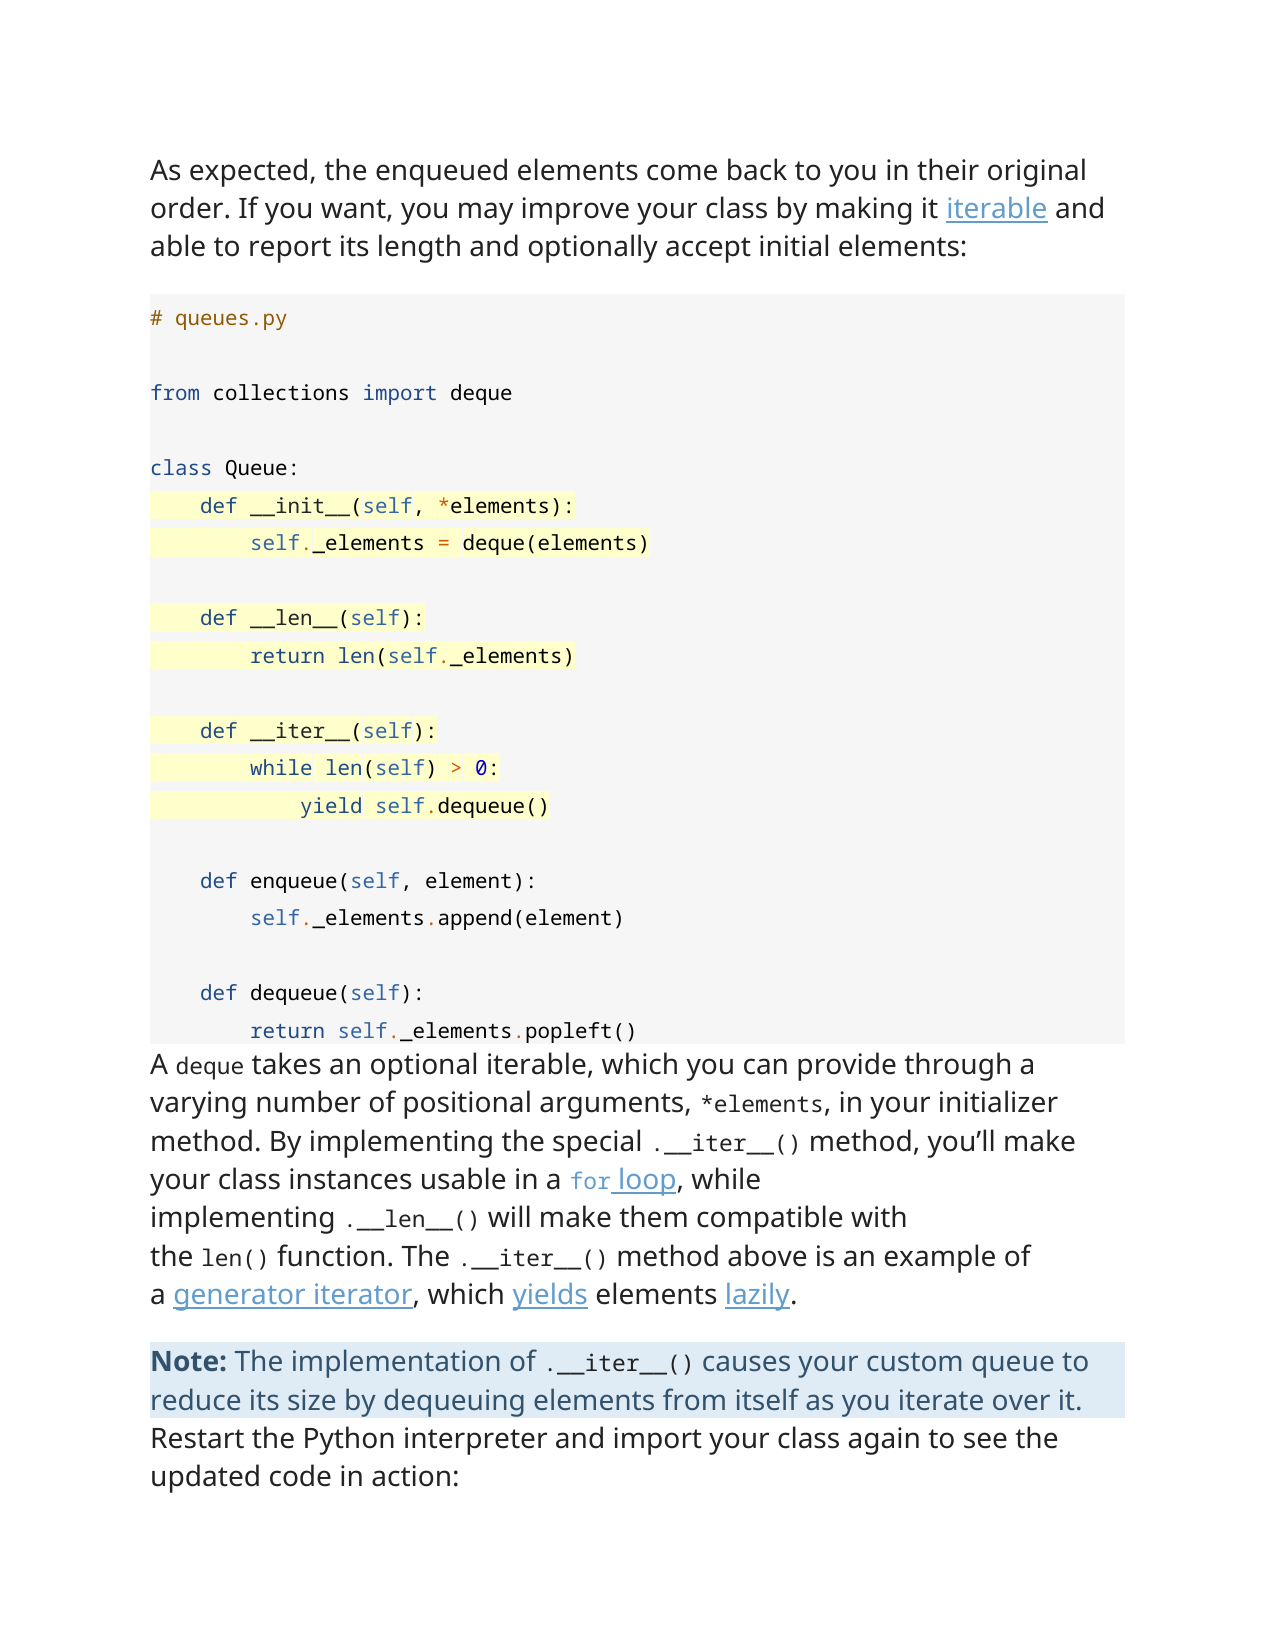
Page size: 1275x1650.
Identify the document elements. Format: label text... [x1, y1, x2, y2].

text def __init__(self, *elements): [150, 482, 1125, 519]
text A deque takes an optional iterable, which you can provide through a varying number of positional arguments, *elements, in your initializer method. By implementing the special .__iter__() method, you’ll make your class instances usable in a for loop, while implementing .__len__() will make them compatible with the len() function. The .__iter__() method above is an example of a generator iterator, which yields elements lazily. [150, 1044, 1125, 1312]
text As expected, the enqueued elements come back to you in their original order. If you want, you may improve your class by making it iterable and able to report its length and optionally accept initial elements: [150, 150, 1125, 265]
text class Queue: [150, 444, 1125, 482]
text return self._elements.popleft() [150, 1007, 1125, 1044]
text while len(self) > 0: [150, 744, 1125, 782]
text # queues.py [150, 294, 1125, 332]
text self._elements = deque(elements) [150, 519, 1125, 557]
text def dequeue(self): [150, 969, 1125, 1007]
text def __iter__(self): [150, 707, 1125, 744]
text return len(self._elements) [150, 632, 1125, 669]
text Note: The implementation of .__iter__() causes your custom queue to reduce its size by dequeuing elements from itself as you iterate over it. [150, 1342, 1125, 1418]
text self._elements.append(element) [150, 894, 1125, 932]
text from collections import deque [150, 369, 1125, 407]
text def enqueue(self, element): [150, 857, 1125, 894]
text yield self.dequeue() [150, 782, 1125, 819]
text Restart the Python interpreter and import your class again to see the updated code in action: [150, 1418, 1125, 1495]
text def __len__(self): [150, 594, 1125, 632]
